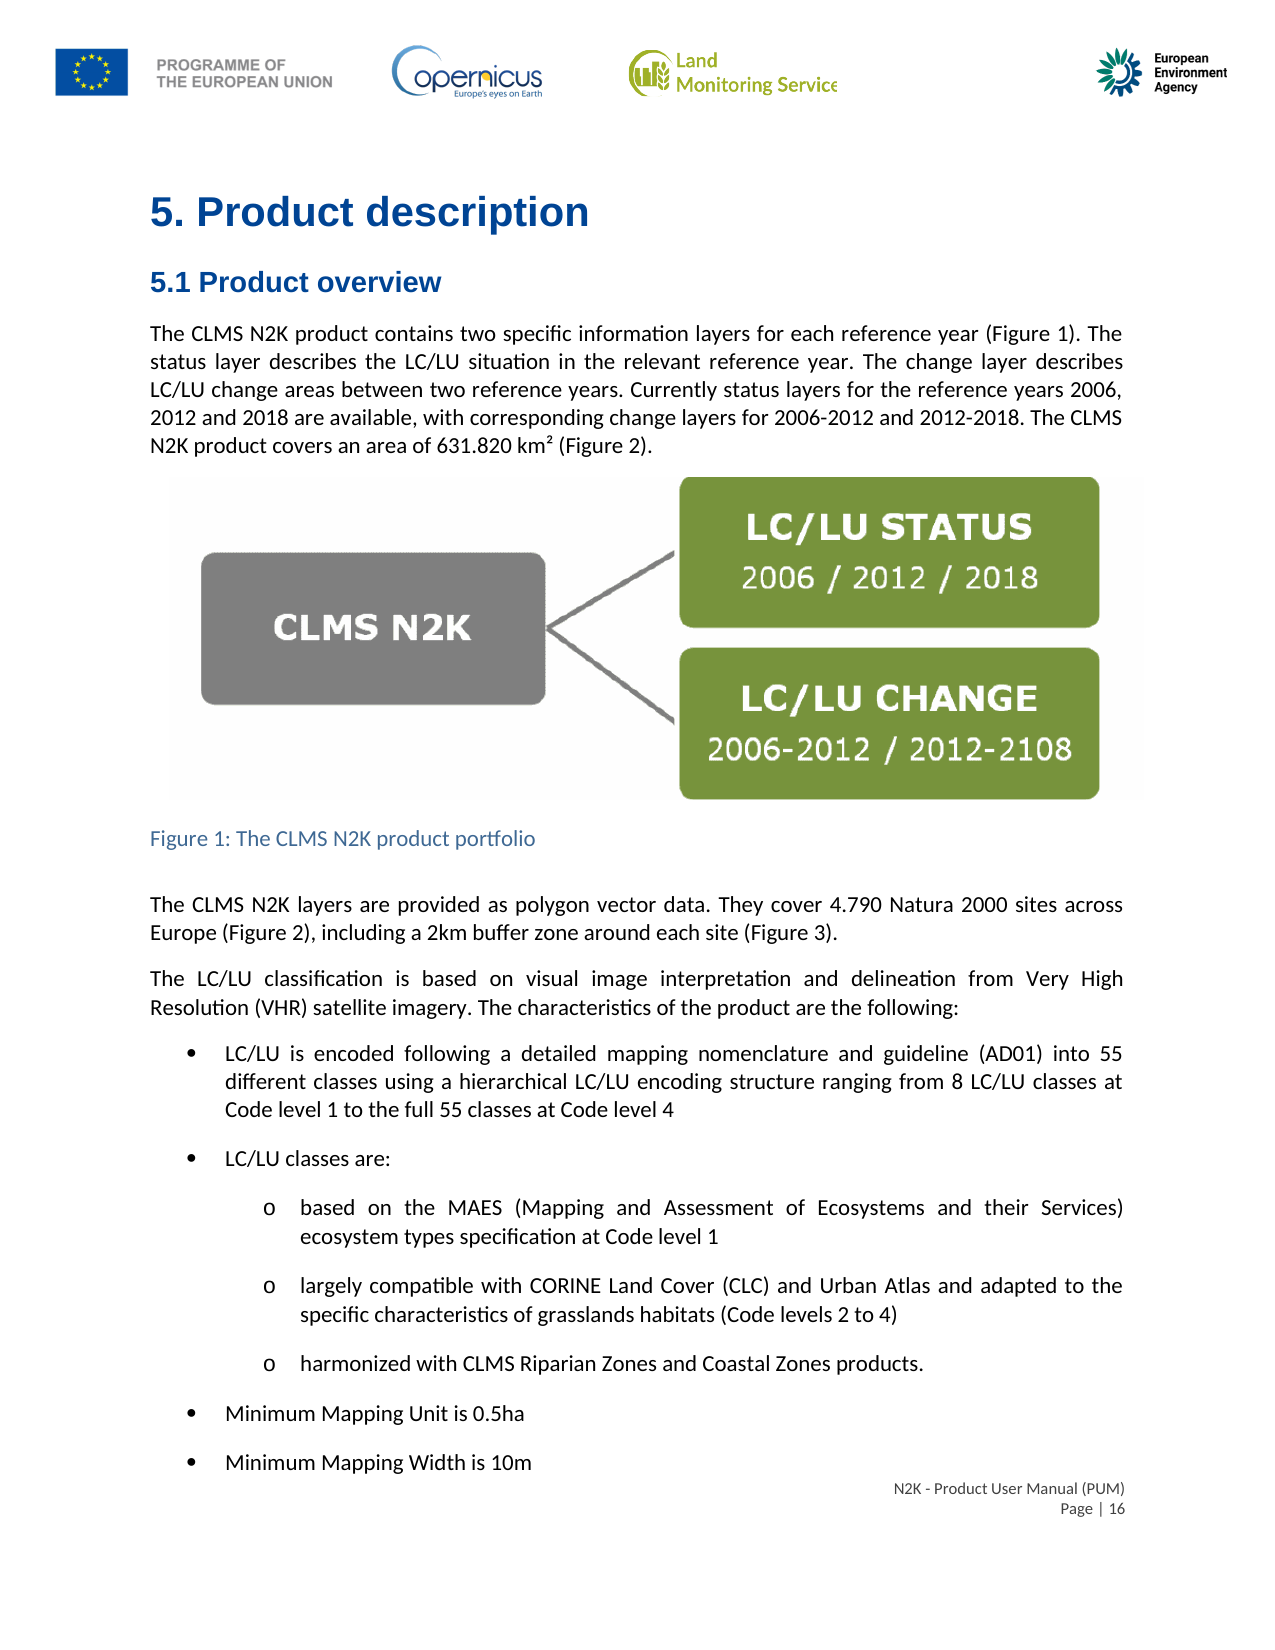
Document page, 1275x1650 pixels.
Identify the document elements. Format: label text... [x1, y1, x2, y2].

list LC/LU is encoded following a detailed mapping nomenclature and guideline (AD01) into 55 different classes using a hierarchical LC/LU encoding structure ranging from 8 LC/LU classes at Code level 1 to the full 55 classes at Code level 4 [187, 1039, 1125, 1123]
picture [1094, 46, 1228, 97]
list Minimum Mapping Width is 10m [187, 1448, 1125, 1476]
list largely compatible with CORINE Land Cover (CLC) and Urban Atlas and adapted to the specific characteristics of grasslands habitats (Code levels 2 to 4) [262, 1271, 1125, 1328]
subtitle 5.1 Product overview [150, 264, 1125, 298]
picture [628, 50, 837, 97]
text Figure 1: The CLMS N2K product portfolio [150, 824, 1125, 852]
picture [29, 21, 351, 124]
subtitle 5. Product description [150, 187, 1125, 235]
list Minimum Mapping Unit is 0.5ha [187, 1399, 1125, 1427]
text The CLMS N2K product contains two specific information layers for each reference year (Figure 1). The status layer describes the LC/LU situation in the relevant reference year. The change layer describes LC/LU change areas between two reference years. Currently status layers for the reference years 2006, 2012 and 2018 are available, with corresponding change layers for 2006-2012 and 2012-2018. The CLMS N2K product covers an area of 631.820 km² (Figure 2). [150, 319, 1125, 459]
text The CLMS N2K layers are provided as polygon vector data. They cover 4.790 Natura 2000 sites across Europe (Figure 2), including a 2km buffer zone around each site (Figure 3). [150, 890, 1125, 946]
picture [168, 477, 1144, 800]
picture [371, 15, 560, 130]
text The LC/LU classification is based on visual image interpretation and delineation from Very High Resolution (VHR) satellite imagery. The characteristics of the product are the following: [150, 964, 1125, 1021]
list LC/LU classes are: [187, 1144, 1125, 1172]
list based on the MAES (Mapping and Assessment of Ecosystems and their Services) ecosystem types specification at Code level 1 [262, 1193, 1125, 1250]
list harmonized with CLMS Riparian Zones and Coastal Zones products. [262, 1349, 1125, 1378]
